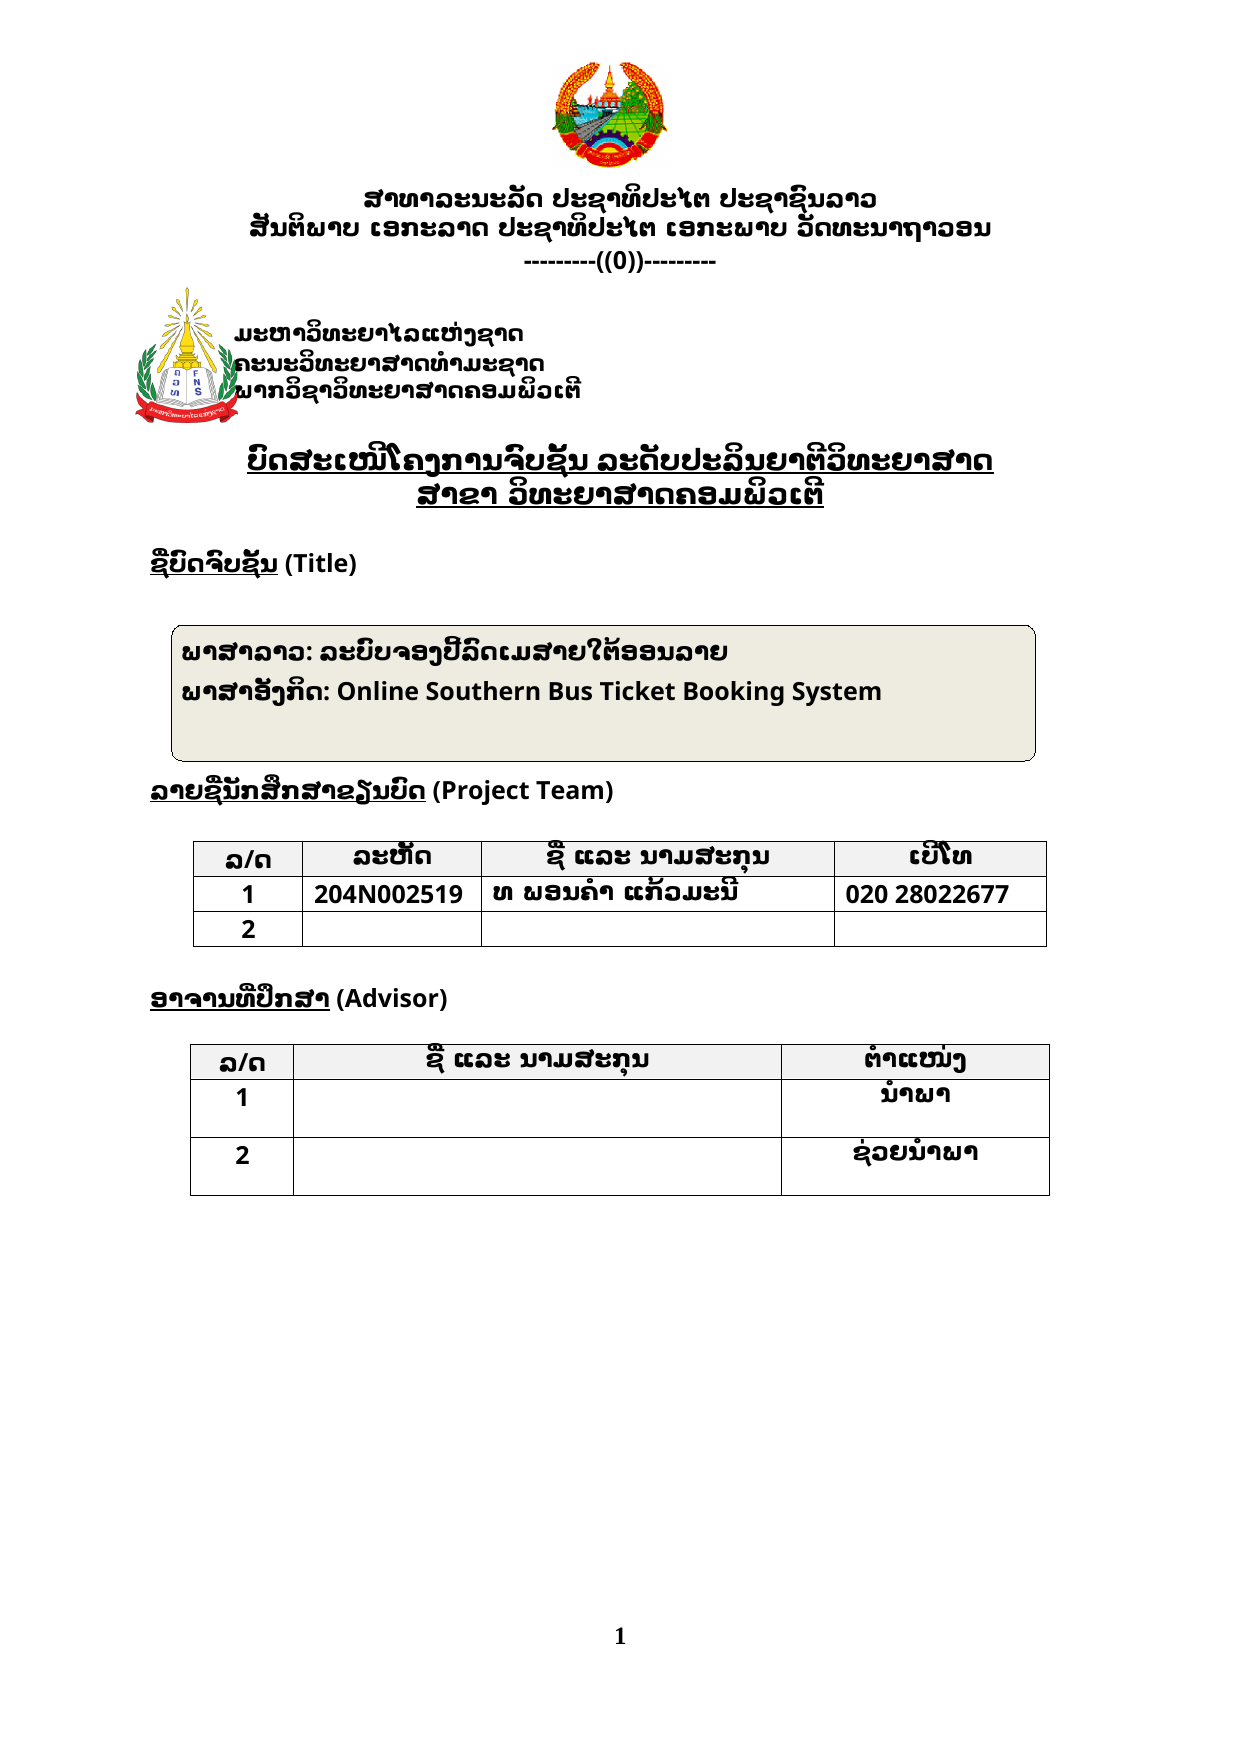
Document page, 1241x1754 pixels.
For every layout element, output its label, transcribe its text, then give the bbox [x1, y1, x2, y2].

text ---------((0))--------- [150, 242, 1090, 276]
text ສັນຕິພາບ ​ເອກະລາດ ປະຊາທິປະ​ໄຕ ​ເອກະ​ພາບ ວັດທະນາ​ຖາວອນ [150, 213, 1090, 242]
table_header ຊື່ ແລະ ນາມສະກຸນ [294, 1045, 781, 1078]
text ອາຈານທີ່ປຶກສາ (Advisor) [150, 981, 1090, 1015]
text ​ ມະຫາວິທະຍາໄລແຫ່ງຊາດ [238, 311, 1090, 350]
table_cell [294, 1080, 781, 1137]
table_cell 204N002519 [303, 877, 481, 911]
table_header ຊື່ ແລະ ນາມສະກຸນ [482, 842, 834, 876]
table_header ຕໍາແໜ່ງ [782, 1045, 1049, 1078]
table_cell [294, 1138, 781, 1194]
table_cell 1 [194, 877, 302, 911]
table_cell 2 [191, 1138, 293, 1194]
table_cell [303, 912, 481, 946]
table_header ລ/ດ [191, 1045, 293, 1078]
table_cell 2 [194, 912, 302, 946]
table_header ລ/ດ [194, 842, 302, 876]
table_cell ທ ພອນຄຳ ແກ້ວມະນີ [482, 877, 834, 911]
text ຊື່​ບົດຈົບຊັ້ນ​ (Title) [150, 545, 1090, 579]
text ບົດສະເໜີໂຄງການຈົບຊັ້ນ ລະດັບປະລິນຍາຕີວິທະຍາສາດ [150, 443, 1090, 477]
text ຄະນະວິທະຍາສາດທໍາມະຊາດ [238, 350, 1090, 377]
picture [135, 287, 238, 423]
text ສາຂາ ວິທະຍາສາດຄອມພິວເຕີ [150, 477, 1090, 511]
table_cell [835, 912, 1046, 946]
table_cell ນໍາພາ [782, 1080, 1049, 1137]
table_cell [482, 912, 834, 946]
text ພາກວິຊາວິທະຍາສາດຄອມພິວເຕີ [238, 377, 1090, 403]
table_cell ຊ່ວຍນໍາພາ [782, 1138, 1049, 1194]
table_cell 020 28022677 [835, 877, 1046, 911]
table_header ເບີໂທ [835, 842, 1046, 876]
picture [552, 62, 670, 168]
text ສາທາລະນະ​ລັດ ປະຊາທິປະ​ໄຕ ປະຊາຊົນ​ລາວ [150, 184, 1090, 213]
table_header ລະຫັດ [303, 842, 481, 876]
table_cell 1 [191, 1080, 293, 1137]
text ລາຍຊື່ນັກສຶກສາຂຽນບົດ (Project Team) [150, 772, 1090, 806]
